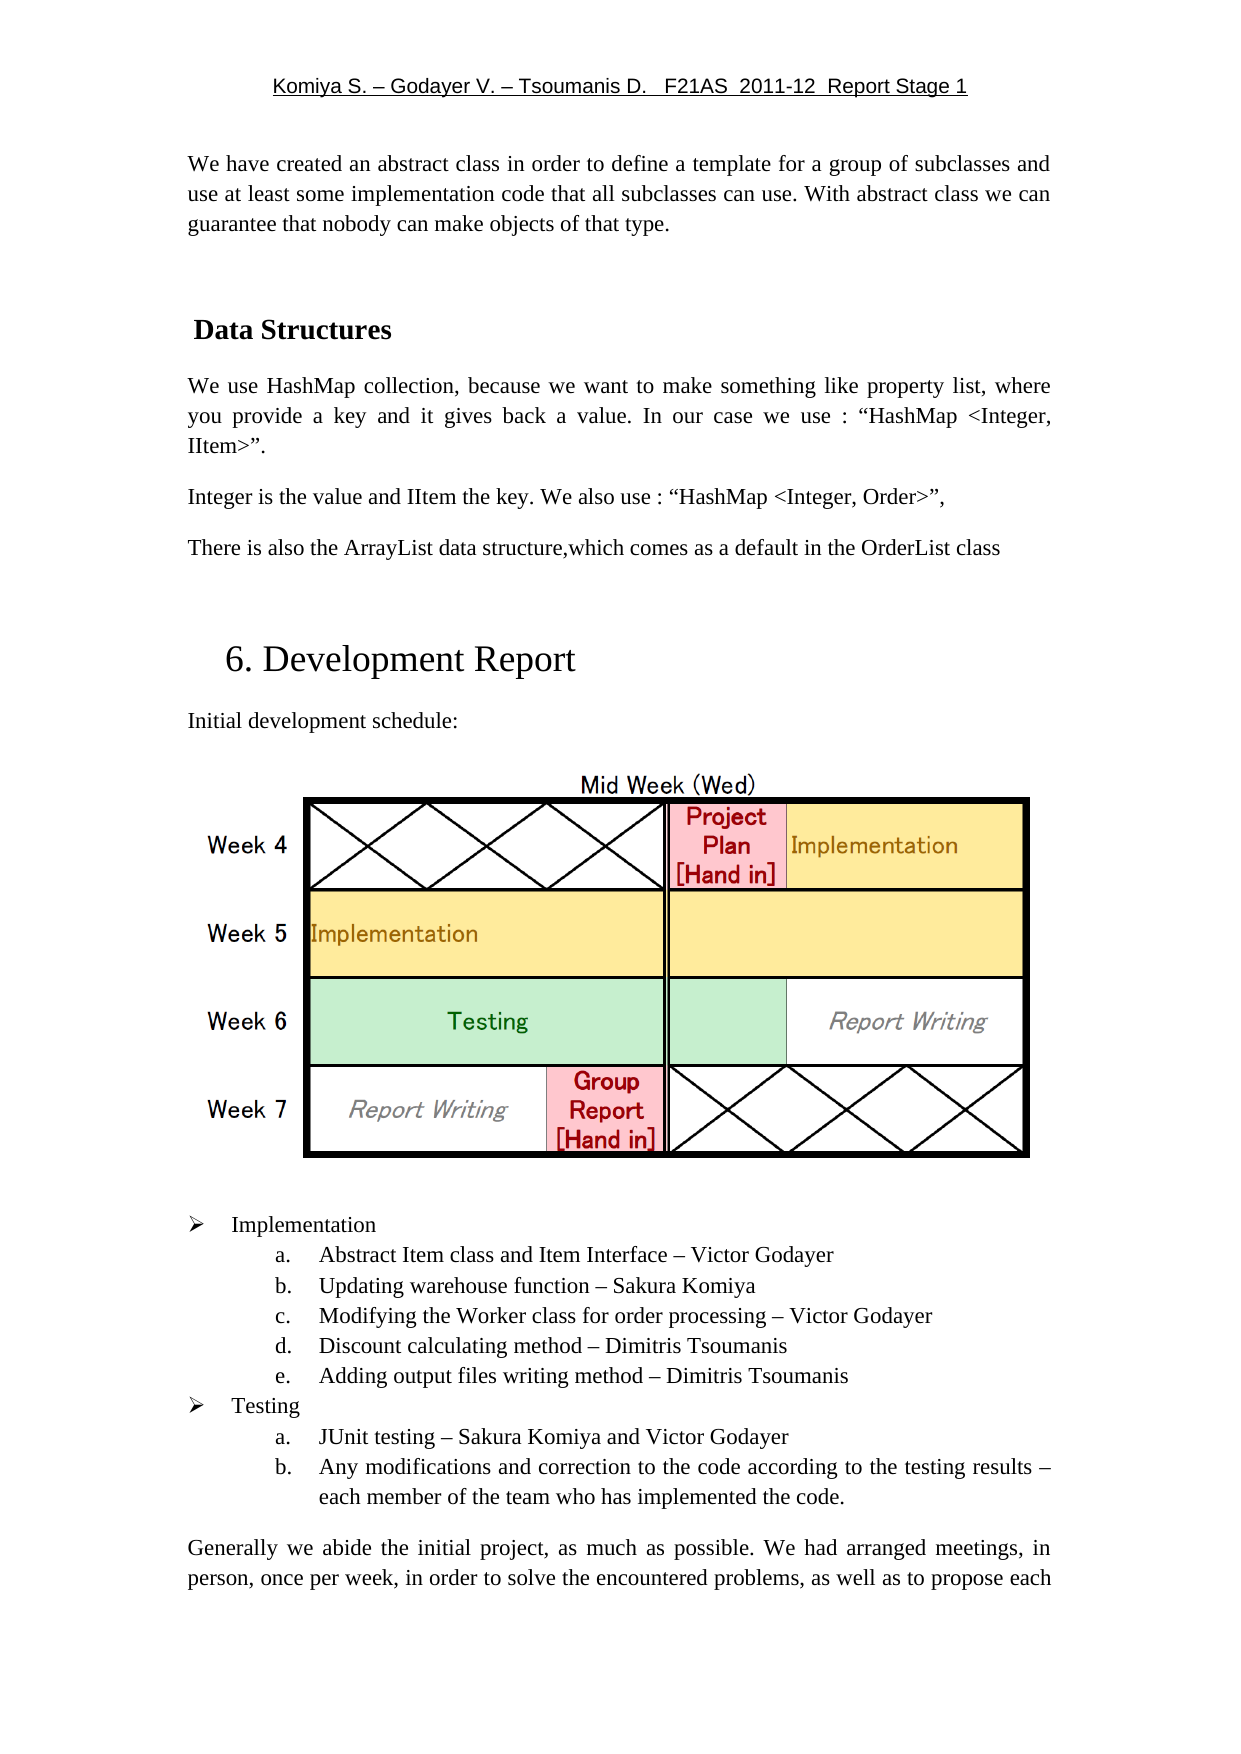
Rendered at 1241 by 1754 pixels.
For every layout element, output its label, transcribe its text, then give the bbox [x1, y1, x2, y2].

list JUnit testing – Sakura Komiya and Victor Godayer [275, 1423, 1053, 1449]
text Integer is the value and IItem the key. We also use : “HashMap <Integer, Order>”, [187, 483, 1053, 510]
list Adding output files writing method – Dimitris Tsoumanis [275, 1362, 1053, 1389]
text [187, 1534, 1053, 1591]
list Any modifications and correction to the code according to the testing results – each member of the team who has implemented the code. [275, 1453, 1053, 1509]
list Implementation [187, 1211, 1053, 1238]
text Initial development schedule: [187, 707, 1053, 733]
text Data Structures [187, 312, 1053, 346]
picture [187, 757, 1053, 1187]
list Discount calculating method – Dimitris Tsoumanis [275, 1332, 1053, 1358]
list Modifying the Worker class for order processing – Victor Godayer [275, 1302, 1053, 1328]
list Testing [187, 1392, 1053, 1419]
list Development Report [225, 636, 1053, 679]
text We use HashMap collection, because we want to make something like property list, where you provide a key and it gives back a value. In our case we use : “HashMap <Integer, IItem>”. [187, 372, 1053, 459]
list Updating warehouse function – Sakura Komiya [275, 1272, 1053, 1298]
list Abstract Item class and Item Interface – Victor Godayer [275, 1241, 1053, 1268]
text There is also the ArrayList data structure,which comes as a default in the OrderList class [187, 534, 1053, 561]
text We have created an abstract class in order to define a template for a group of subclasses and use at least some implementation code that all subclasses can use. With abstract class we can guarantee that nobody can make objects of that type. [187, 150, 1053, 237]
